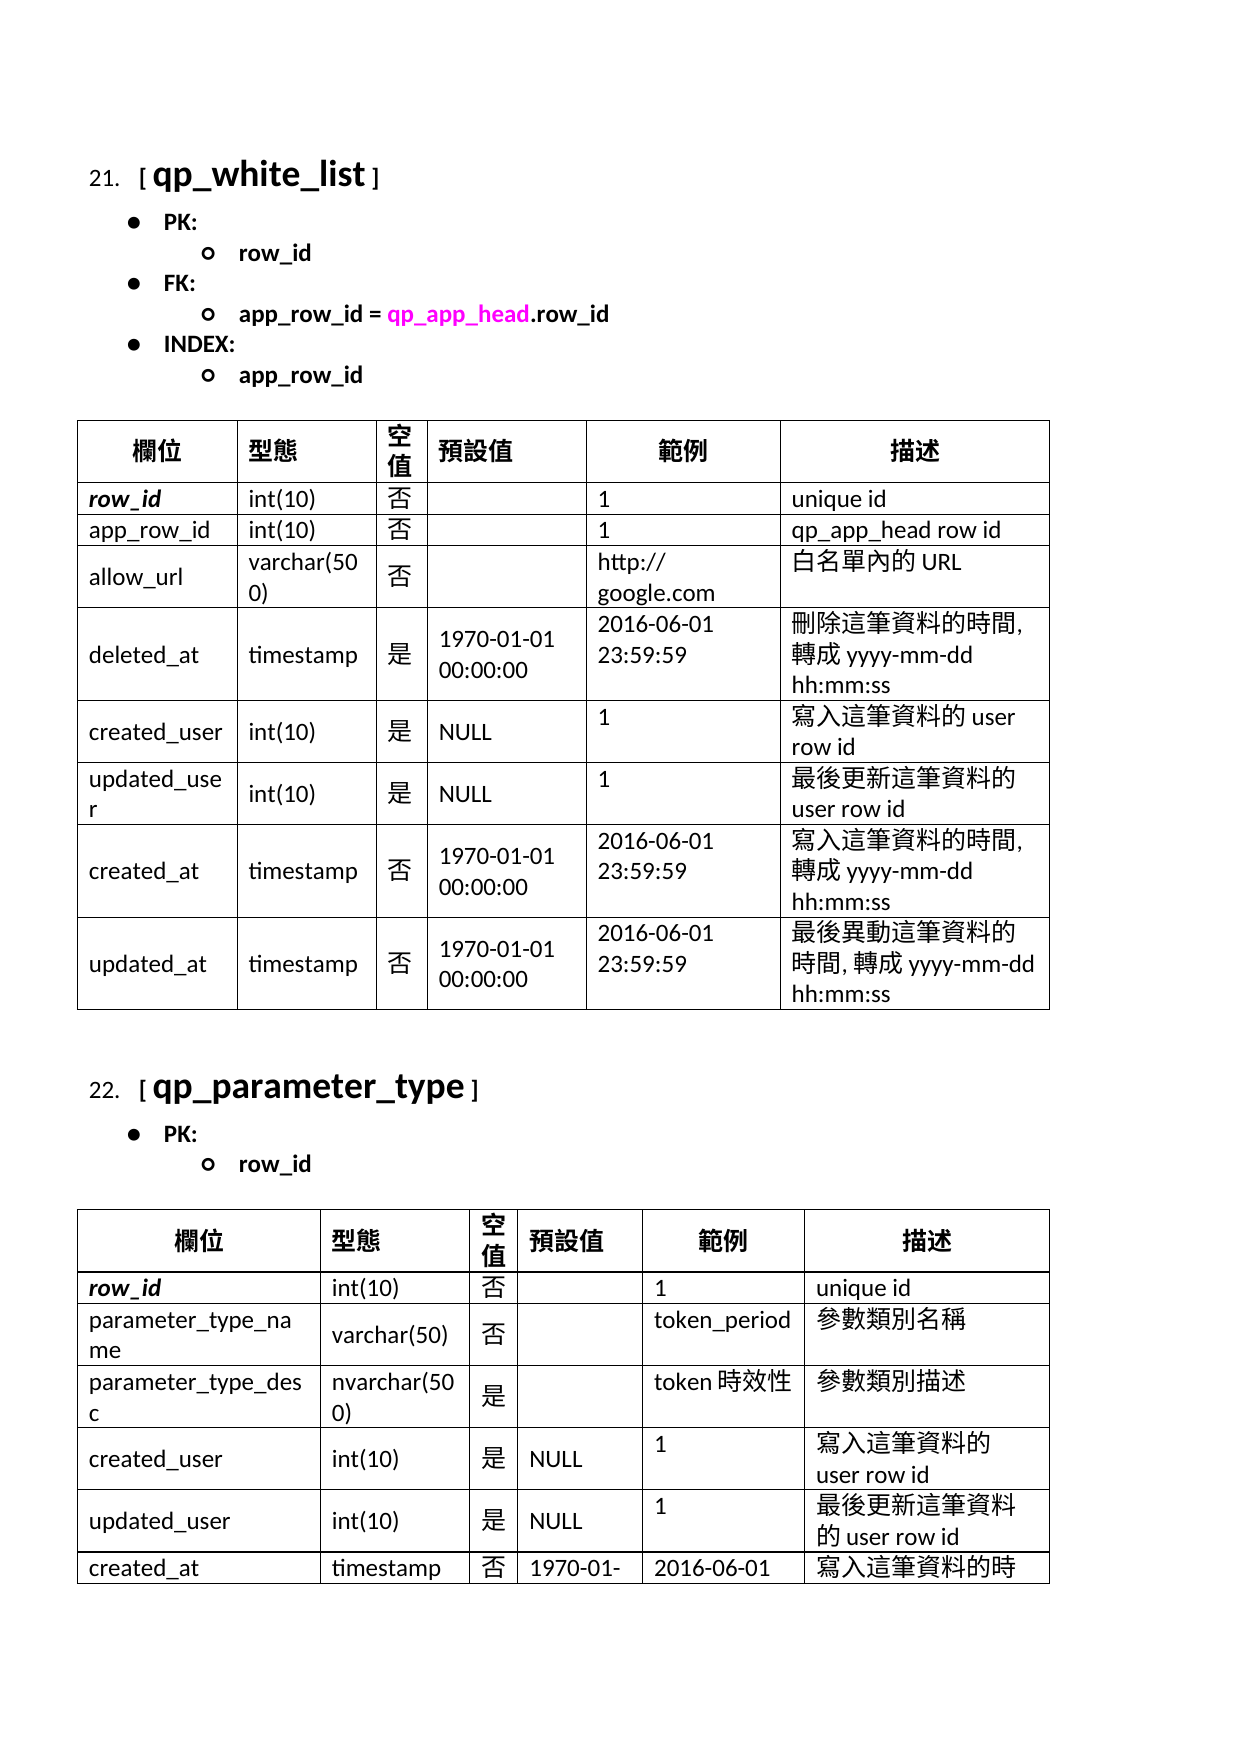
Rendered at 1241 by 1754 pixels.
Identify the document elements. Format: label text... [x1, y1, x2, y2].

table_cell 刪除這筆資料的時間, 轉成yyyy-mm-dd hh:mm:ss [781, 608, 1049, 700]
table_header 預設值 [428, 421, 586, 482]
table_cell 否 [377, 825, 427, 917]
table_header 欄位 [78, 421, 237, 482]
table_cell NULL [518, 1428, 642, 1489]
table_cell int(10) [321, 1490, 469, 1551]
list app_row_id [201, 359, 1053, 389]
table_cell app_row_id [78, 515, 237, 545]
table_cell 2016-06-01 23:59:59 [587, 918, 780, 1009]
subtitle [ qp_parameter_type ] [89, 1062, 1053, 1107]
table_cell updated_at [78, 918, 237, 1009]
table_cell 是 [470, 1428, 517, 1489]
table_cell int(10) [238, 515, 376, 545]
table_cell 2016-06-01 23:59:59 [643, 1553, 804, 1583]
table_cell updated_user [78, 1490, 320, 1551]
table_cell created_user [78, 1428, 320, 1489]
table_cell token時效性 [643, 1366, 804, 1427]
table_cell 否 [470, 1553, 517, 1583]
table_cell http://google.com [587, 546, 780, 607]
table_cell NULL [518, 1490, 642, 1551]
table_cell 1 [587, 483, 780, 513]
table_cell created_at [78, 825, 237, 917]
list app_row_id = qp_app_head.row_id [201, 298, 1053, 328]
table_cell 1970-01-01 00:00:00 [518, 1553, 642, 1583]
table_header 範例 [643, 1210, 804, 1271]
table_cell unique id [805, 1273, 1049, 1303]
table_cell [518, 1304, 642, 1365]
table_cell 是 [377, 701, 427, 762]
table_cell 參數類別描述 [805, 1366, 1049, 1427]
table_cell updated_user [78, 763, 237, 824]
table_cell 白名單內的URL [781, 546, 1049, 607]
list INDEX: [126, 328, 1053, 359]
table_cell 1970-01-01 00:00:00 [428, 825, 586, 917]
table_cell row_id [78, 1273, 320, 1303]
table_cell 1 [643, 1490, 804, 1551]
table_cell unique id [781, 483, 1049, 513]
table_cell 是 [470, 1366, 517, 1427]
table_cell timestamp [238, 918, 376, 1009]
list row_id [201, 1148, 1053, 1179]
list PK: [126, 1118, 1053, 1148]
table_header 型態 [238, 421, 376, 482]
table_header 描述 [805, 1210, 1049, 1271]
table_cell 否 [377, 483, 427, 513]
table_cell timestamp [321, 1553, 469, 1583]
table_cell 寫入這筆資料的user row id [805, 1428, 1049, 1489]
table_cell int(10) [238, 483, 376, 513]
table_cell 否 [377, 515, 427, 545]
table_cell 1 [587, 701, 780, 762]
list row_id [201, 237, 1053, 267]
table_cell 否 [470, 1304, 517, 1365]
table_cell 寫入這筆資料的時間, 轉成yyyy-mm-dd hh:mm:ss [781, 825, 1049, 917]
table_cell deleted_at [78, 608, 237, 700]
table_cell parameter_type_desc [78, 1366, 320, 1427]
table_cell 是 [377, 608, 427, 700]
table_cell int(10) [238, 763, 376, 824]
table_cell 1 [587, 763, 780, 824]
table_cell timestamp [238, 608, 376, 700]
table_cell 參數類別名稱 [805, 1304, 1049, 1365]
table_cell 1970-01-01 00:00:00 [428, 608, 586, 700]
table_cell 最後更新這筆資料的user row id [781, 763, 1049, 824]
table_cell 最後更新這筆資料的user row id [805, 1490, 1049, 1551]
table_cell 否 [377, 546, 427, 607]
table_header 描述 [781, 421, 1049, 482]
table_cell timestamp [238, 825, 376, 917]
table_cell 1970-01-01 00:00:00 [428, 918, 586, 1009]
table_header 欄位 [78, 1210, 320, 1271]
list FK: [126, 267, 1053, 298]
table_cell row_id [78, 483, 237, 513]
list PK: [126, 206, 1053, 237]
table_cell 1 [587, 515, 780, 545]
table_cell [805, 1553, 1049, 1583]
table_cell 1 [643, 1428, 804, 1489]
table_cell 否 [377, 918, 427, 1009]
table_header 預設值 [518, 1210, 642, 1271]
table_cell token_period [643, 1304, 804, 1365]
table_cell 2016-06-01 23:59:59 [587, 825, 780, 917]
table_cell NULL [428, 763, 586, 824]
table_cell nvarchar(500) [321, 1366, 469, 1427]
table_cell created_user [78, 701, 237, 762]
table_cell 寫入這筆資料的user row id [781, 701, 1049, 762]
table_cell 否 [470, 1273, 517, 1303]
subtitle [ qp_white_list ] [89, 150, 1053, 196]
table_header 空值 [377, 421, 427, 482]
table_cell allow_url [78, 546, 237, 607]
table_cell [518, 1273, 642, 1303]
table_cell int(10) [238, 701, 376, 762]
table_cell 最後異動這筆資料的時間, 轉成yyyy-mm-dd hh:mm:ss [781, 918, 1049, 1009]
table_header 空值 [470, 1210, 517, 1271]
table_cell 是 [377, 763, 427, 824]
table_header 範例 [587, 421, 780, 482]
table_cell varchar(50) [321, 1304, 469, 1365]
table_cell qp_app_head row id [781, 515, 1049, 545]
table_cell [518, 1366, 642, 1427]
table_cell [428, 483, 586, 513]
table_cell created_at [78, 1553, 320, 1583]
table_cell [428, 546, 586, 607]
table_cell NULL [428, 701, 586, 762]
table_cell int(10) [321, 1428, 469, 1489]
table_cell int(10) [321, 1273, 469, 1303]
table_cell 2016-06-01 23:59:59 [587, 608, 780, 700]
table_header 型態 [321, 1210, 469, 1271]
table_cell varchar(500) [238, 546, 376, 607]
table_cell [428, 515, 586, 545]
table_cell parameter_type_name [78, 1304, 320, 1365]
table_cell 1 [643, 1273, 804, 1303]
table_cell 是 [470, 1490, 517, 1551]
